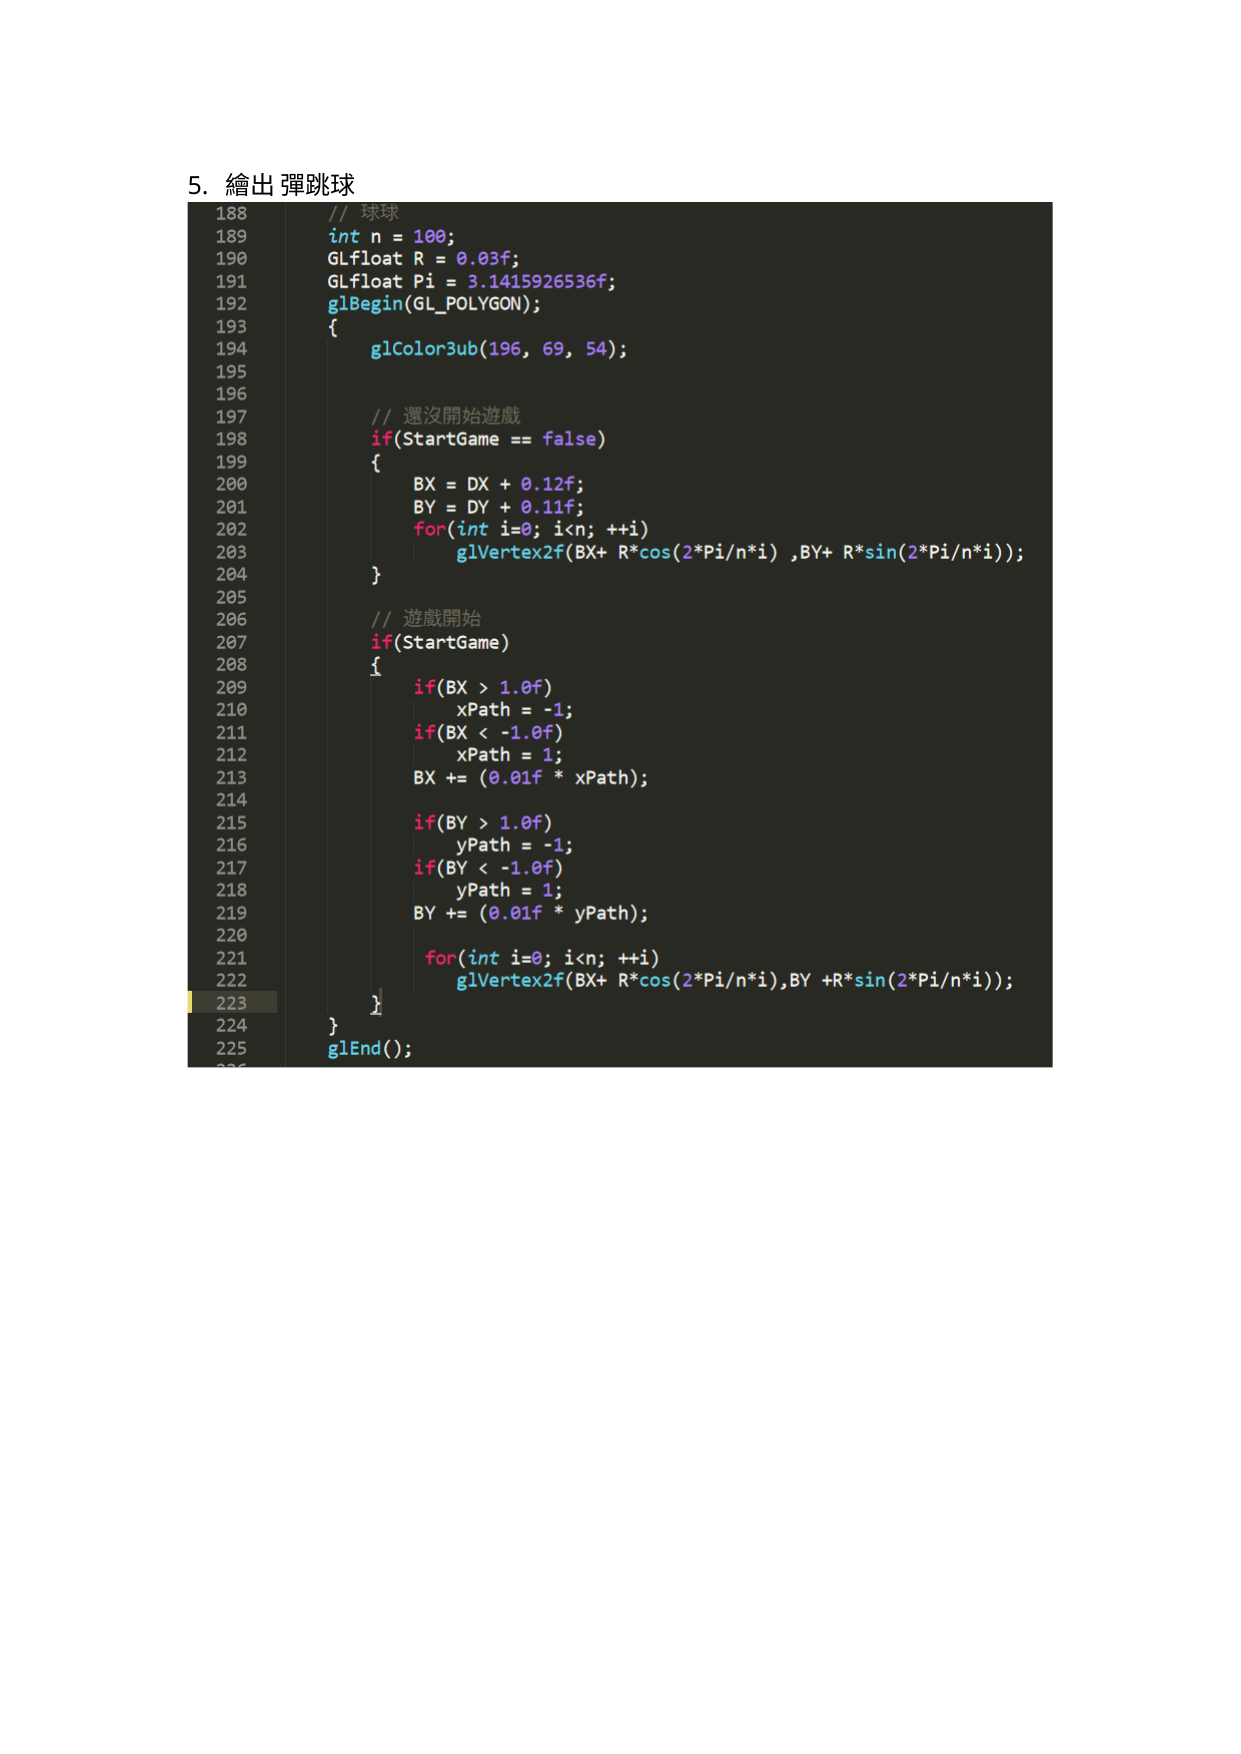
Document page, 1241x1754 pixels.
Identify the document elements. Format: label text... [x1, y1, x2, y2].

list 繪出 彈跳球 [187, 164, 1053, 202]
picture [187, 202, 1053, 1068]
